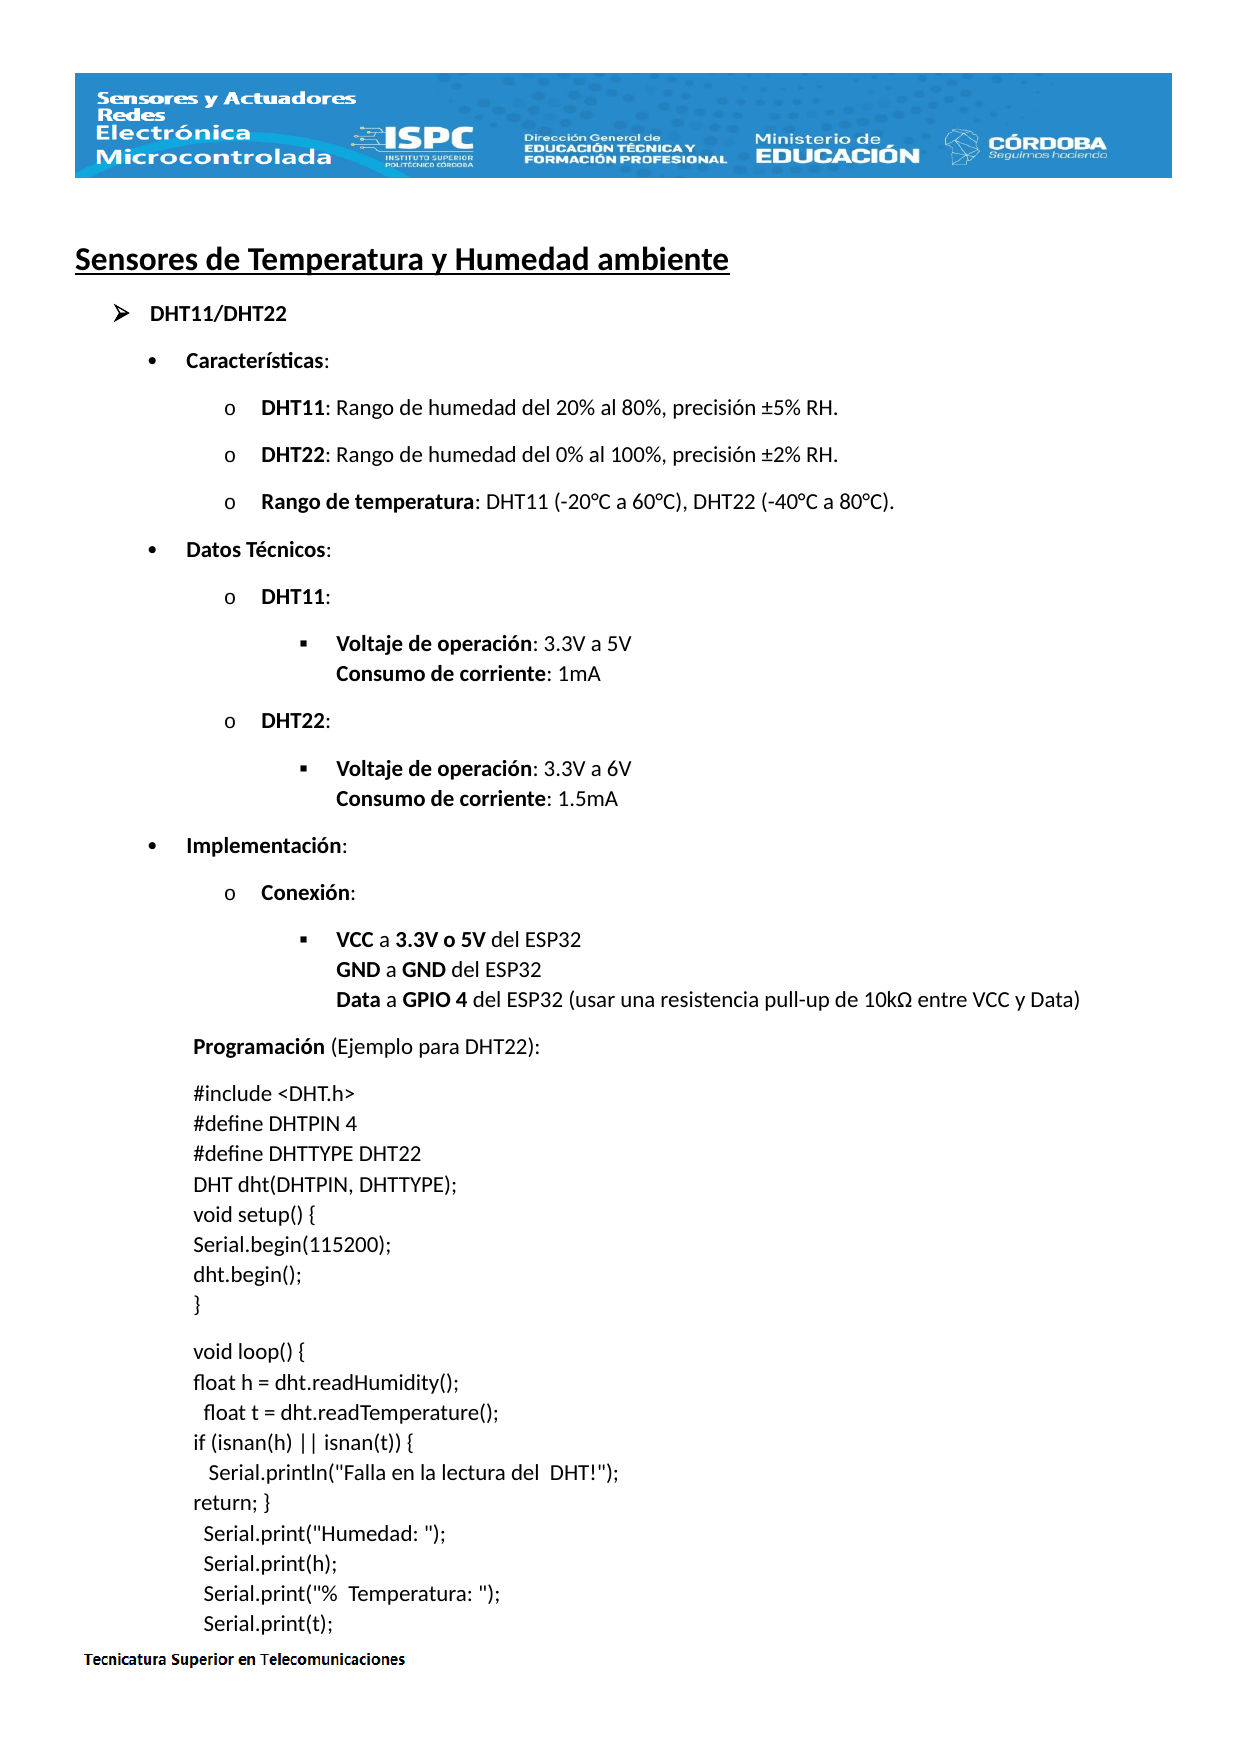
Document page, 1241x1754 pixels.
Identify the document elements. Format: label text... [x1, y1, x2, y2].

text #include <DHT.h> #define DHTPIN 4 #define DHTTYPE DHT22 DHT dht(DHTPIN, DHTTYPE); void setup() { Serial.begin(115200); dht.begin(); } [193, 1079, 1165, 1319]
list DHT22: Rango de humedad del 0% al 100%, precisión ±2% RH. [224, 440, 1165, 469]
text Programación (Ejemplo para DHT22): [193, 1032, 1165, 1060]
list Voltaje de operación: 3.3V a 6V Consumo de corriente: 1.5mA [299, 754, 1165, 812]
list DHT22: [224, 706, 1165, 735]
text Sensores de Temperatura y Humedad ambiente [75, 238, 1165, 279]
list Rango de temperatura: DHT11 (-20°C a 60°C), DHT22 (-40°C a 80°C). [224, 487, 1165, 516]
picture [75, 1641, 961, 1681]
list Voltaje de operación: 3.3V a 5V Consumo de corriente: 1mA [299, 629, 1165, 687]
list Implementación: [149, 831, 1165, 859]
list DHT11: Rango de humedad del 20% al 80%, precisión ±5% RH. [224, 393, 1165, 421]
picture [75, 73, 1172, 178]
list Datos Técnicos: [149, 535, 1165, 563]
list VCC a 3.3V o 5V del ESP32 GND a GND del ESP32 Data a GPIO 4 del ESP32 (usar una resistencia pull-up de 10kΩ entre VCC y Data) [299, 925, 1165, 1013]
list Conexión: [224, 878, 1165, 906]
list DHT11: [224, 582, 1165, 610]
list Características: [149, 346, 1165, 374]
list DHT11/DHT22 [112, 299, 1165, 327]
